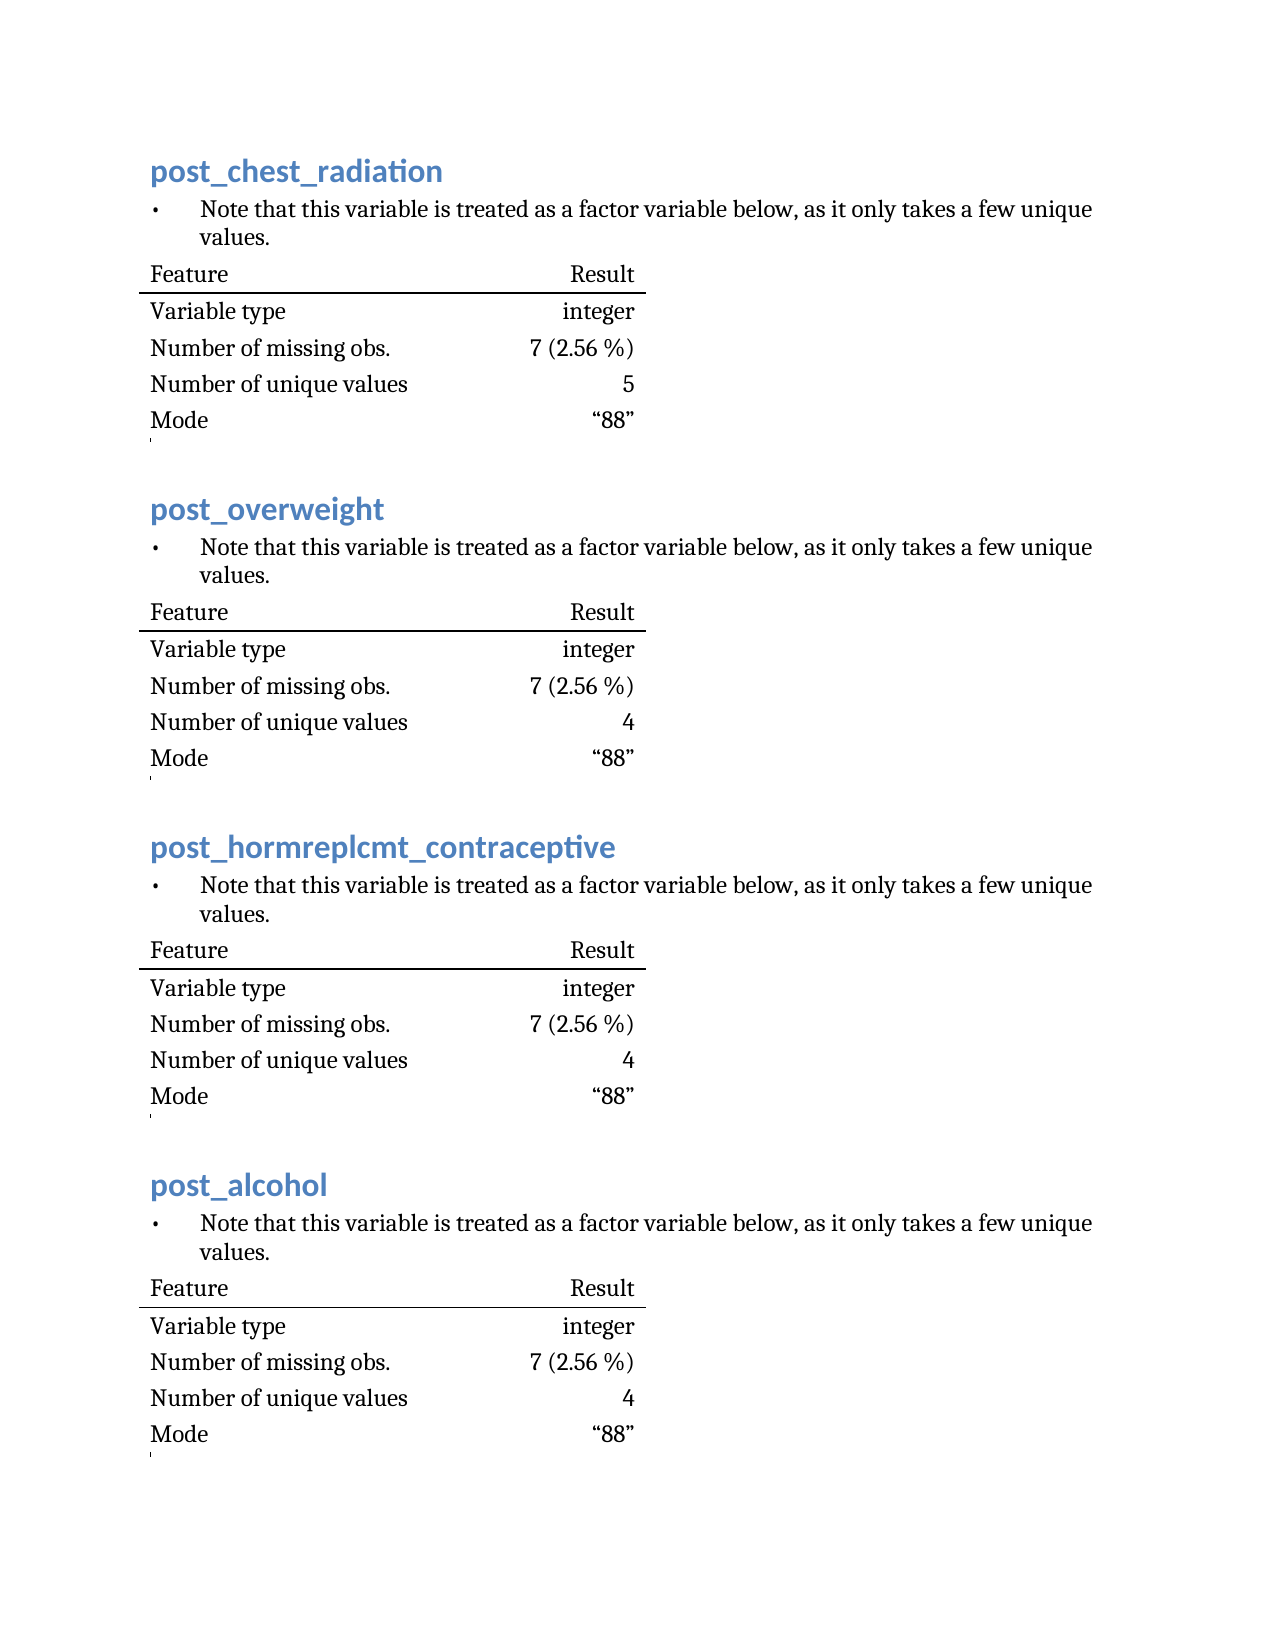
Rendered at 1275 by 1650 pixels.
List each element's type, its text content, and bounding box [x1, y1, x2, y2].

table_cell 4 [486, 704, 646, 740]
table_cell 4 [486, 1380, 646, 1417]
table_header Feature [139, 256, 486, 292]
table_cell Number of missing obs. [139, 1344, 486, 1380]
table_cell integer [486, 970, 646, 1006]
table_header Result [486, 932, 646, 968]
table_header Result [486, 1270, 646, 1306]
table_cell Number of missing obs. [139, 330, 486, 366]
table_cell “88” [486, 740, 646, 777]
table_cell Variable type [139, 632, 486, 668]
table_cell “88” [486, 1079, 646, 1115]
table_header Feature [139, 1270, 486, 1306]
table_cell 7 (2.56 %) [486, 1344, 646, 1380]
table_cell integer [486, 294, 646, 330]
table_cell Mode [139, 1079, 486, 1115]
table_cell Number of unique values [139, 1042, 486, 1078]
table_cell Mode [139, 402, 486, 438]
table_header Result [486, 256, 646, 292]
table_cell Mode [139, 740, 486, 777]
table_cell Variable type [139, 970, 486, 1006]
table_header Feature [139, 932, 486, 968]
table_cell Number of unique values [139, 1380, 486, 1417]
subtitle post_chest_radiation [150, 150, 1125, 191]
subtitle post_alcohol [150, 1164, 1125, 1205]
subtitle post_hormreplcmt_contraceptive [150, 826, 1125, 867]
table_header Result [486, 594, 646, 630]
table_cell 7 (2.56 %) [486, 668, 646, 704]
table_cell Number of unique values [139, 704, 486, 740]
table_cell 7 (2.56 %) [486, 1006, 646, 1042]
table_cell Number of unique values [139, 366, 486, 402]
table_cell 5 [486, 366, 646, 402]
table_cell 7 (2.56 %) [486, 330, 646, 366]
table_header Feature [139, 594, 486, 630]
table_cell Number of missing obs. [139, 1006, 486, 1042]
table_cell Mode [139, 1417, 486, 1453]
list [150, 194, 1125, 252]
table_cell integer [486, 632, 646, 668]
table_cell Variable type [139, 294, 486, 330]
list Note that this variable is treated as a factor variable below, as it only takes a few unique values. [150, 871, 1125, 928]
table_cell “88” [486, 1417, 646, 1453]
table_cell “88” [486, 402, 646, 438]
table_cell Variable type [139, 1308, 486, 1344]
table_cell 4 [486, 1042, 646, 1078]
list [150, 1209, 1125, 1266]
table_cell Number of missing obs. [139, 668, 486, 704]
list Note that this variable is treated as a factor variable below, as it only takes a few unique values. [150, 533, 1125, 590]
table_cell integer [486, 1308, 646, 1344]
subtitle post_overweight [150, 488, 1125, 529]
